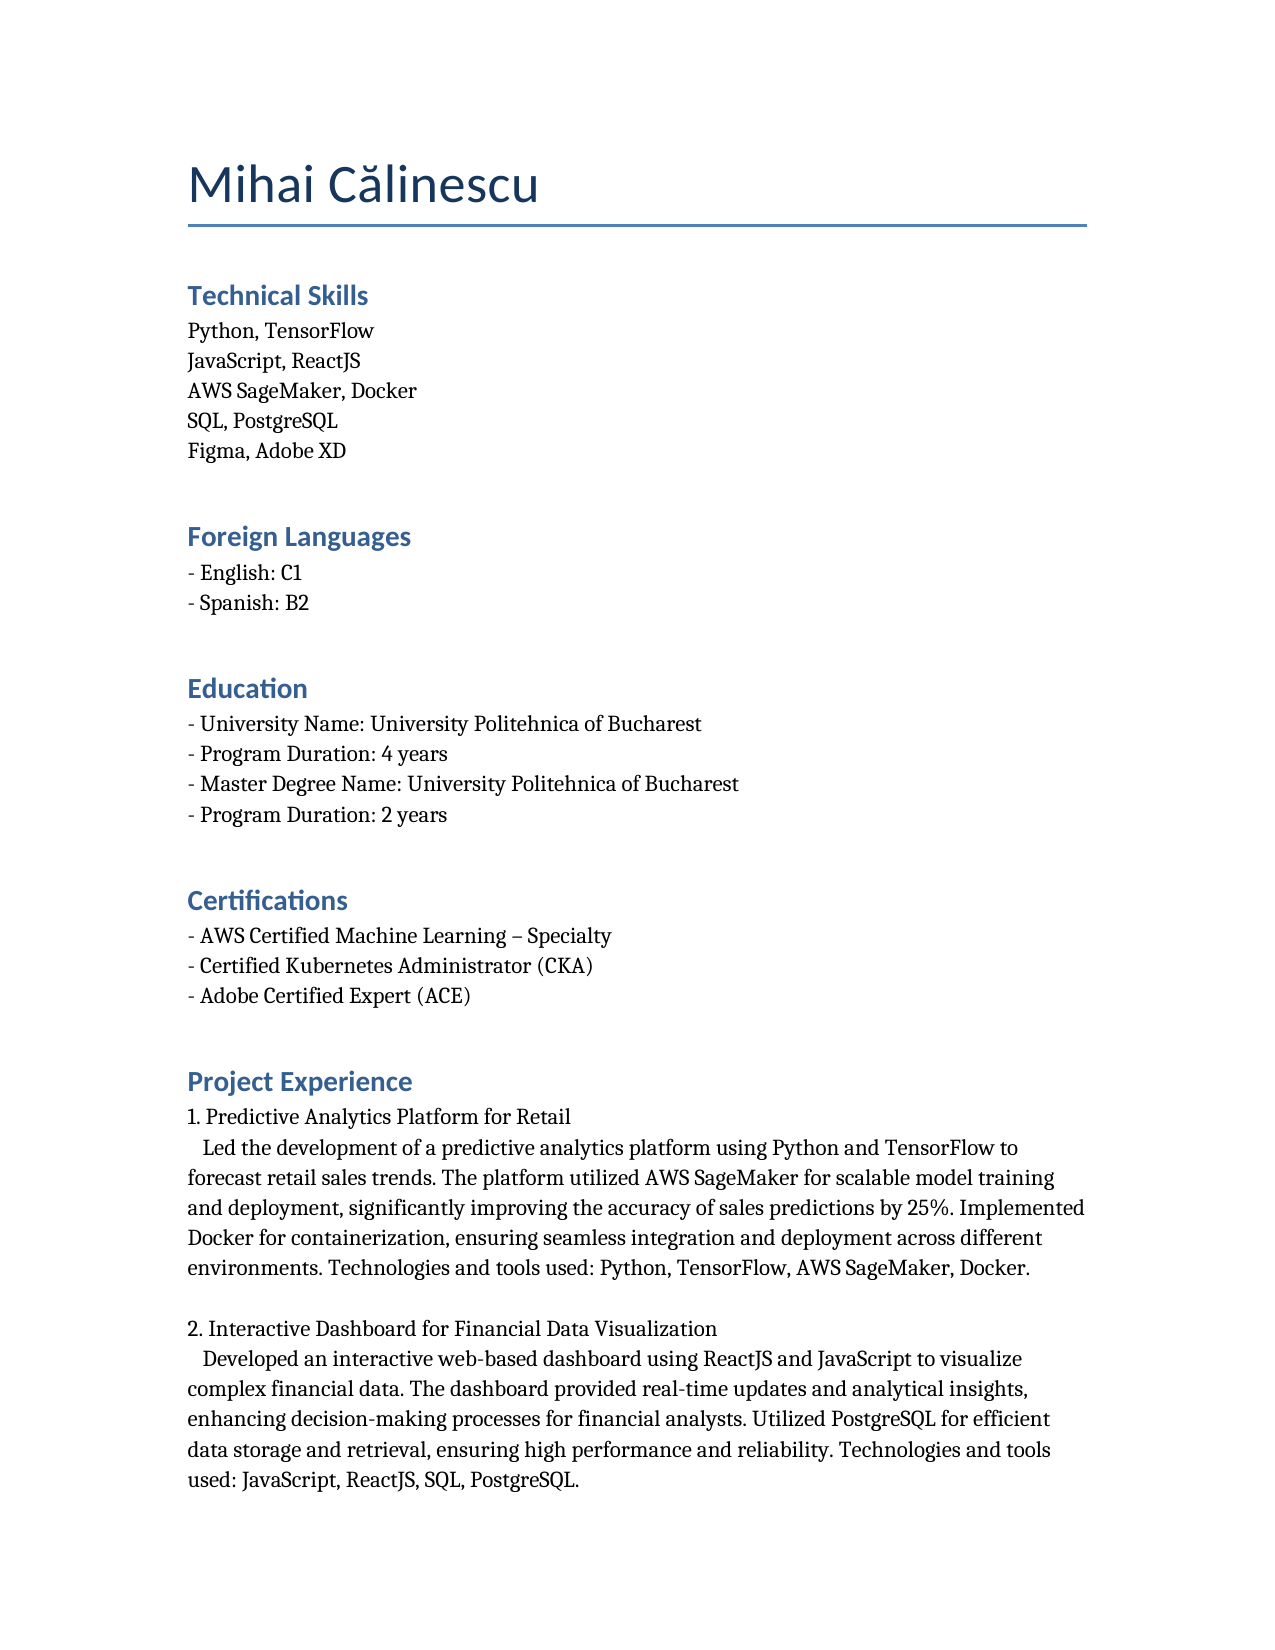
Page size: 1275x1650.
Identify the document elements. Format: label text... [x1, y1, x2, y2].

text Python, TensorFlow JavaScript, ReactJS AWS SageMaker, Docker SQL, PostgreSQL Figma, Adobe XD [187, 317, 1087, 465]
subtitle Foreign Languages [187, 518, 1087, 554]
title Mihai Călinescu [187, 150, 1087, 227]
subtitle Project Experience [187, 1063, 1087, 1099]
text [187, 1104, 1087, 1493]
subtitle Certifications [187, 882, 1087, 917]
text - English: C1 - Spanish: B2 [187, 559, 1087, 616]
text - University Name: University Politehnica of Bucharest - Program Duration: 4 years - Master Degree Name: University Politehnica of Bucharest - Program Duration: 2 years [187, 711, 1087, 828]
subtitle Education [187, 670, 1087, 706]
subtitle Technical Skills [187, 277, 1087, 312]
text - AWS Certified Machine Learning – Specialty - Certified Kubernetes Administrator (CKA) - Adobe Certified Expert (ACE) [187, 923, 1087, 1009]
